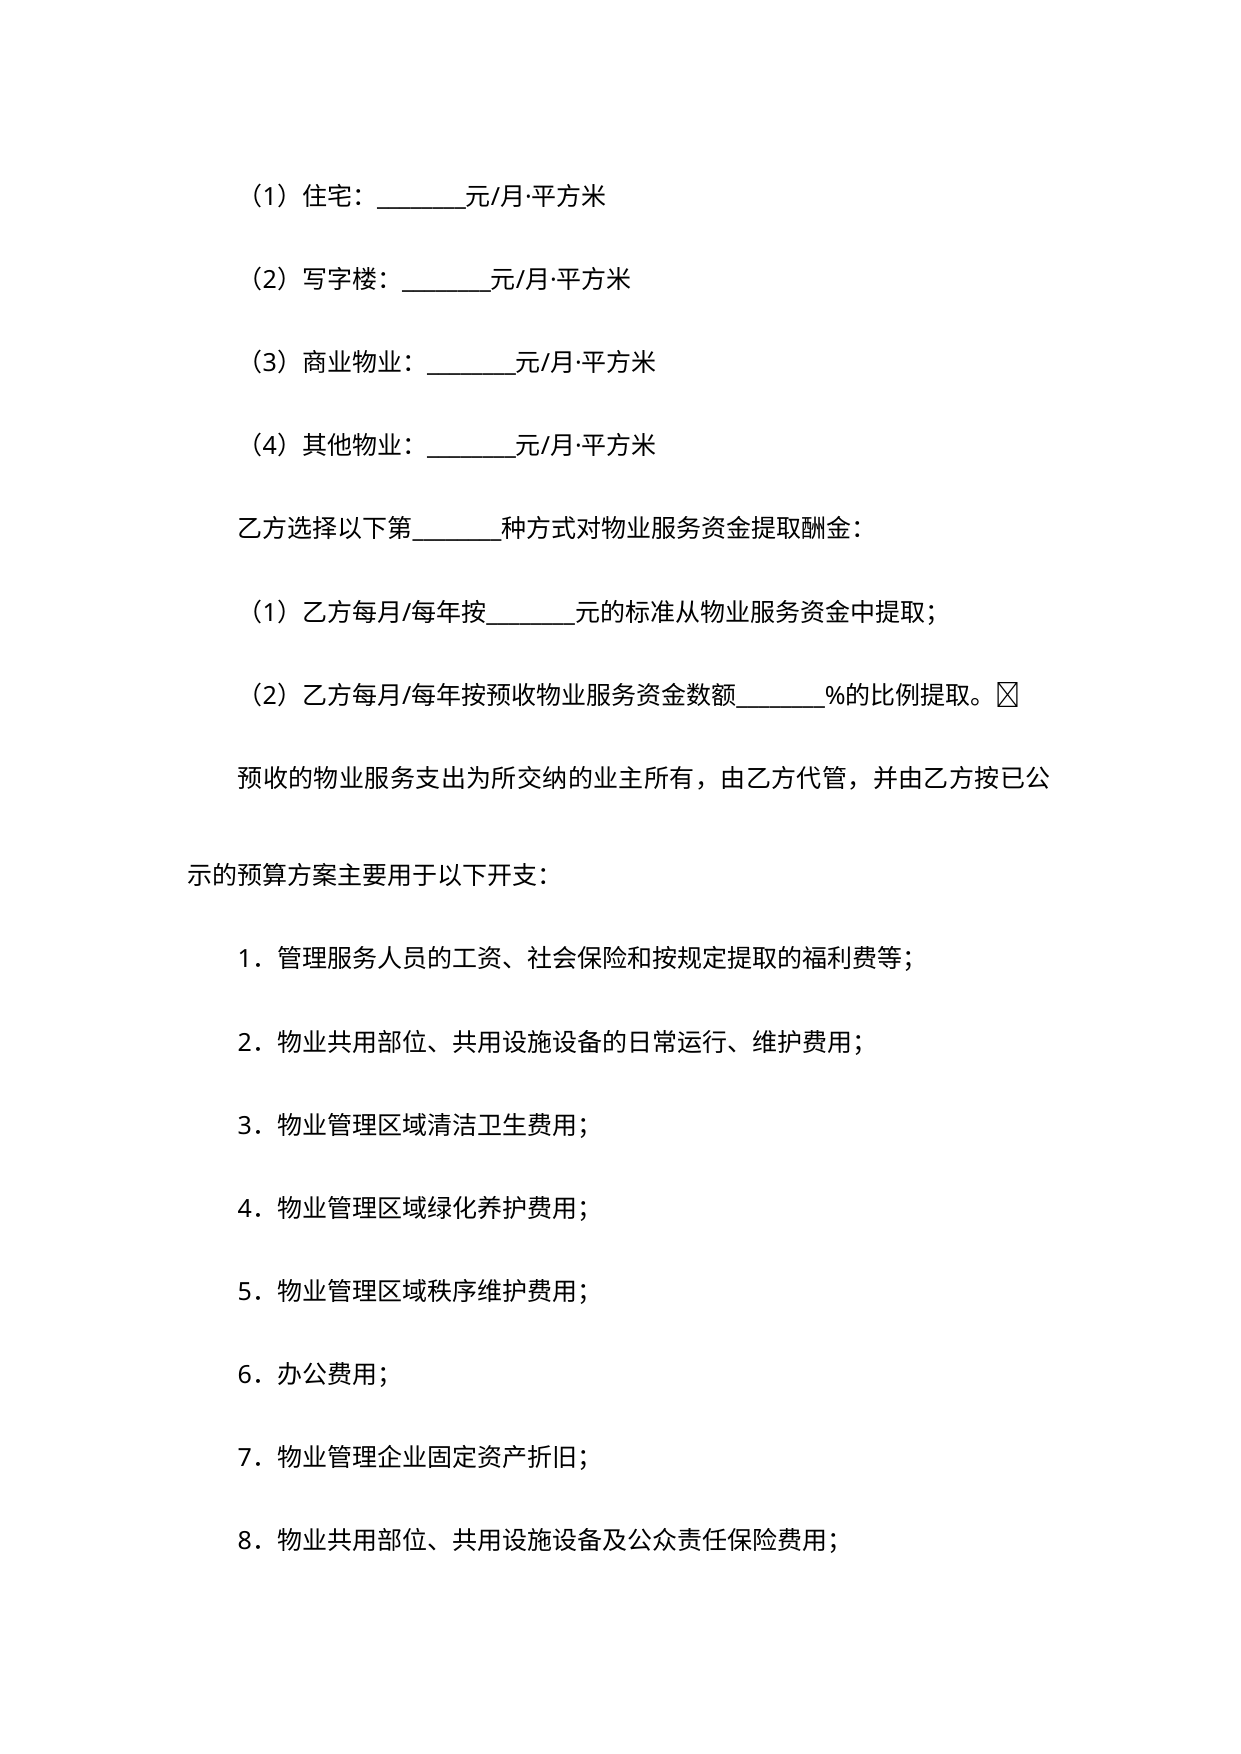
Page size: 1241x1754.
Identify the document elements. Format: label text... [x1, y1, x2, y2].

text 1．管理服务人员的工资、社会保险和按规定提取的福利费等； [187, 924, 1053, 989]
text 6．办公费用； [187, 1340, 1053, 1405]
text （2）写字楼：________元/月·平方米 [187, 245, 1053, 310]
text 5．物业管理区域秩序维护费用； [187, 1257, 1053, 1322]
text 3．物业管理区域清洁卫生费用； [187, 1091, 1053, 1156]
text （1）乙方每月/每年按________元的标准从物业服务资金中提取； [187, 578, 1053, 643]
text （1）住宅：________元/月·平方米 [187, 162, 1053, 227]
text 8．物业共用部位、共用设施设备及公众责任保险费用； [187, 1506, 1053, 1571]
text 4．物业管理区域绿化养护费用； [187, 1174, 1053, 1239]
text 乙方选择以下第________种方式对物业服务资金提取酬金： [187, 494, 1053, 559]
text （3）商业物业：________元/月·平方米 [187, 328, 1053, 393]
text 7．物业管理企业固定资产折旧； [187, 1423, 1053, 1488]
text （2）乙方每月/每年按预收物业服务资金数额________%的比例提取。 [187, 661, 1053, 726]
text 2．物业共用部位、共用设施设备的日常运行、维护费用； [187, 1008, 1053, 1073]
text （4）其他物业：________元/月·平方米 [187, 411, 1053, 476]
text 预收的物业服务支出为所交纳的业主所有，由乙方代管，并由乙方按已公示的预算方案主要用于以下开支： [187, 744, 1053, 906]
